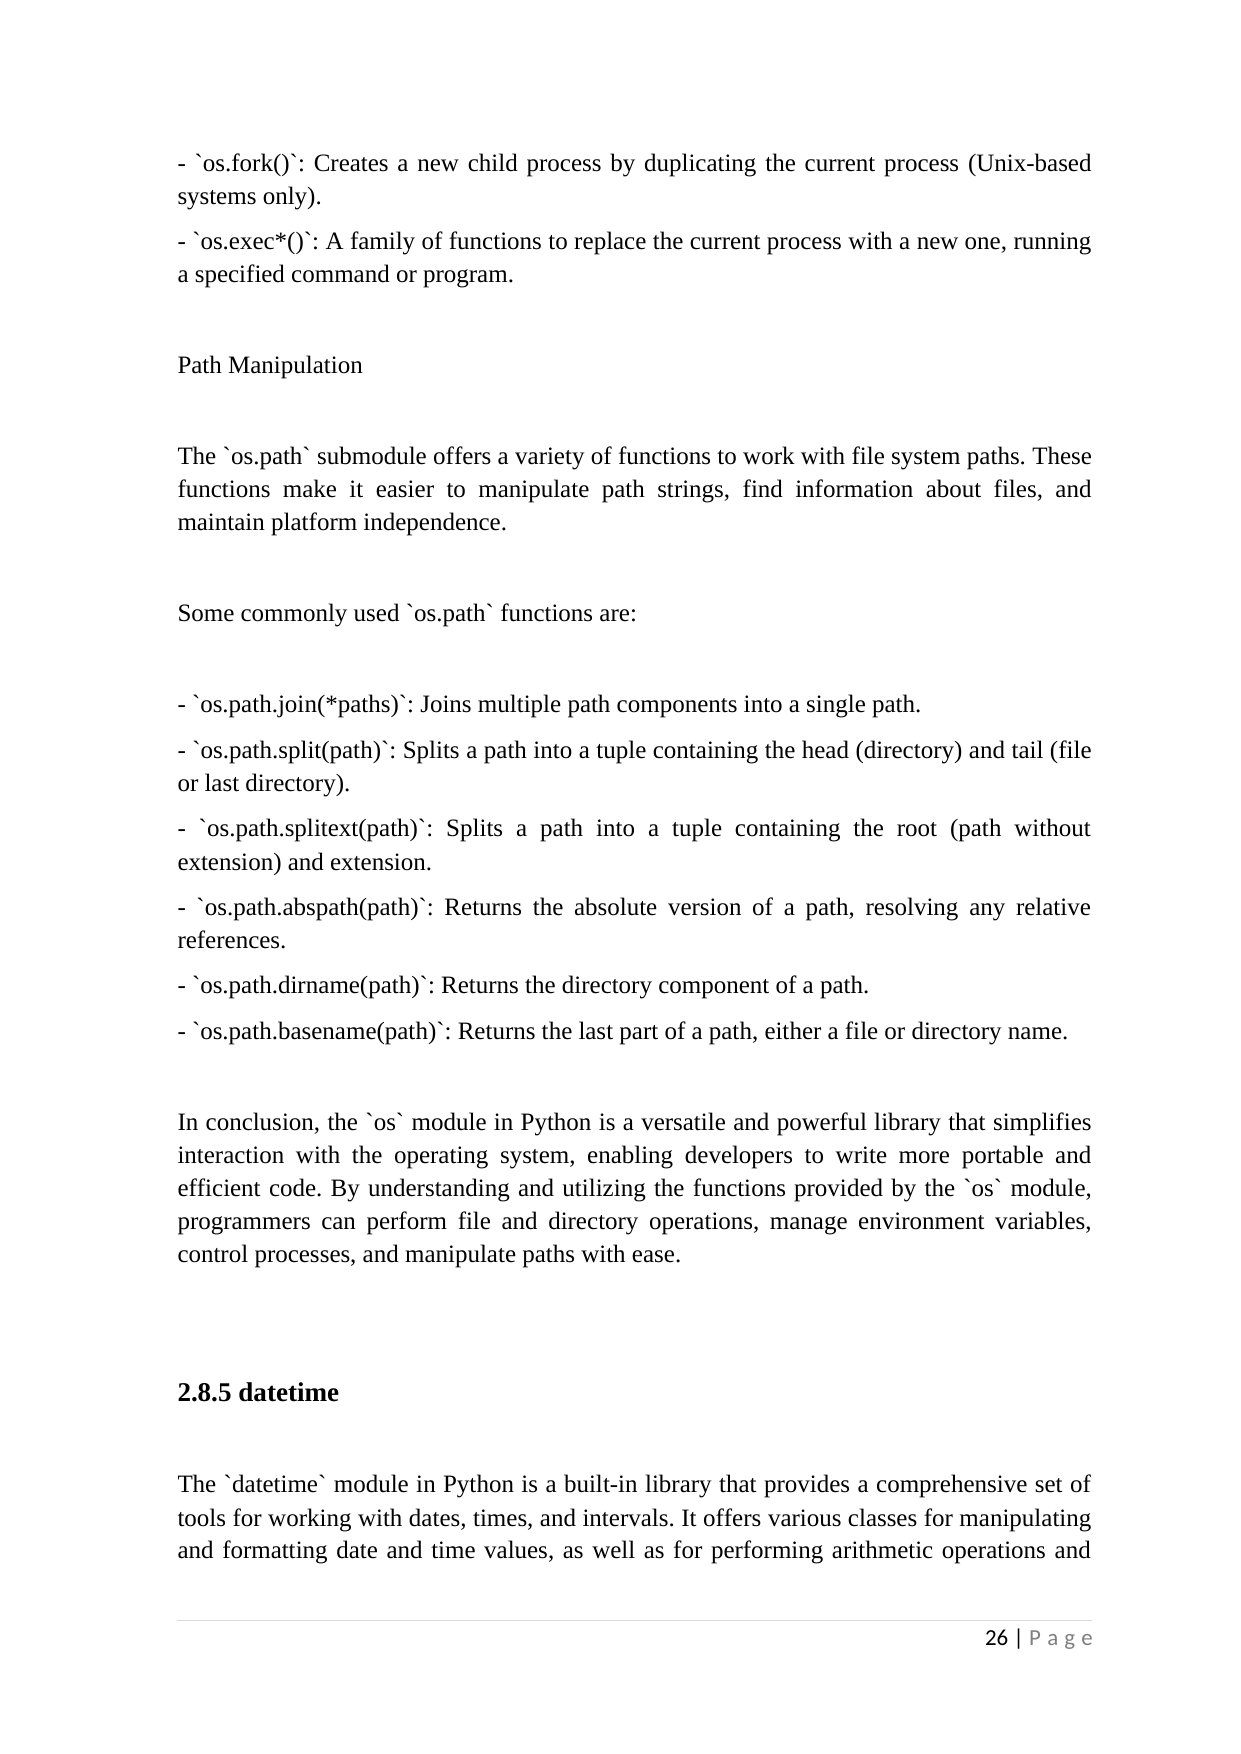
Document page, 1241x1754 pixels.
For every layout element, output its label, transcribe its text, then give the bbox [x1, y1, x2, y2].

text Some commonly used `os.path` functions are: [177, 598, 1092, 627]
text - `os.path.join(*paths)`: Joins multiple path components into a single path. [177, 689, 1092, 718]
text - `os.path.dirname(path)`: Returns the directory component of a path. [177, 971, 1092, 999]
text The `os.path` submodule offers a variety of functions to work with file system paths. These functions make it easier to manipulate path strings, find information about files, and maintain platform independence. [177, 441, 1092, 536]
text - `os.path.splitext(path)`: Splits a path into a tuple containing the root (path without extension) and extension. [177, 813, 1092, 875]
text In conclusion, the `os` module in Python is a versatile and powerful library that simplifies interaction with the operating system, enabling developers to write more portable and efficient code. By understanding and utilizing the functions provided by the `os` module, programmers can perform file and directory operations, manage environment variables, control processes, and manipulate paths with ease. [177, 1107, 1092, 1268]
text - `os.fork()`: Creates a new child process by duplicating the current process (Unix-based systems only). [177, 148, 1092, 209]
text - `os.path.abspath(path)`: Returns the absolute version of a path, resolving any relative references. [177, 892, 1092, 954]
text 2.8.5 datetime [177, 1376, 1092, 1407]
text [177, 1469, 1092, 1564]
text - `os.exec*()`: A family of functions to replace the current process with a new one, running a specified command or program. [177, 226, 1092, 288]
text - `os.path.basename(path)`: Returns the last part of a path, either a file or directory name. [177, 1016, 1092, 1045]
text - `os.path.split(path)`: Splits a path into a tuple containing the head (directory) and tail (file or last directory). [177, 735, 1092, 797]
text Path Manipulation [177, 350, 1092, 379]
